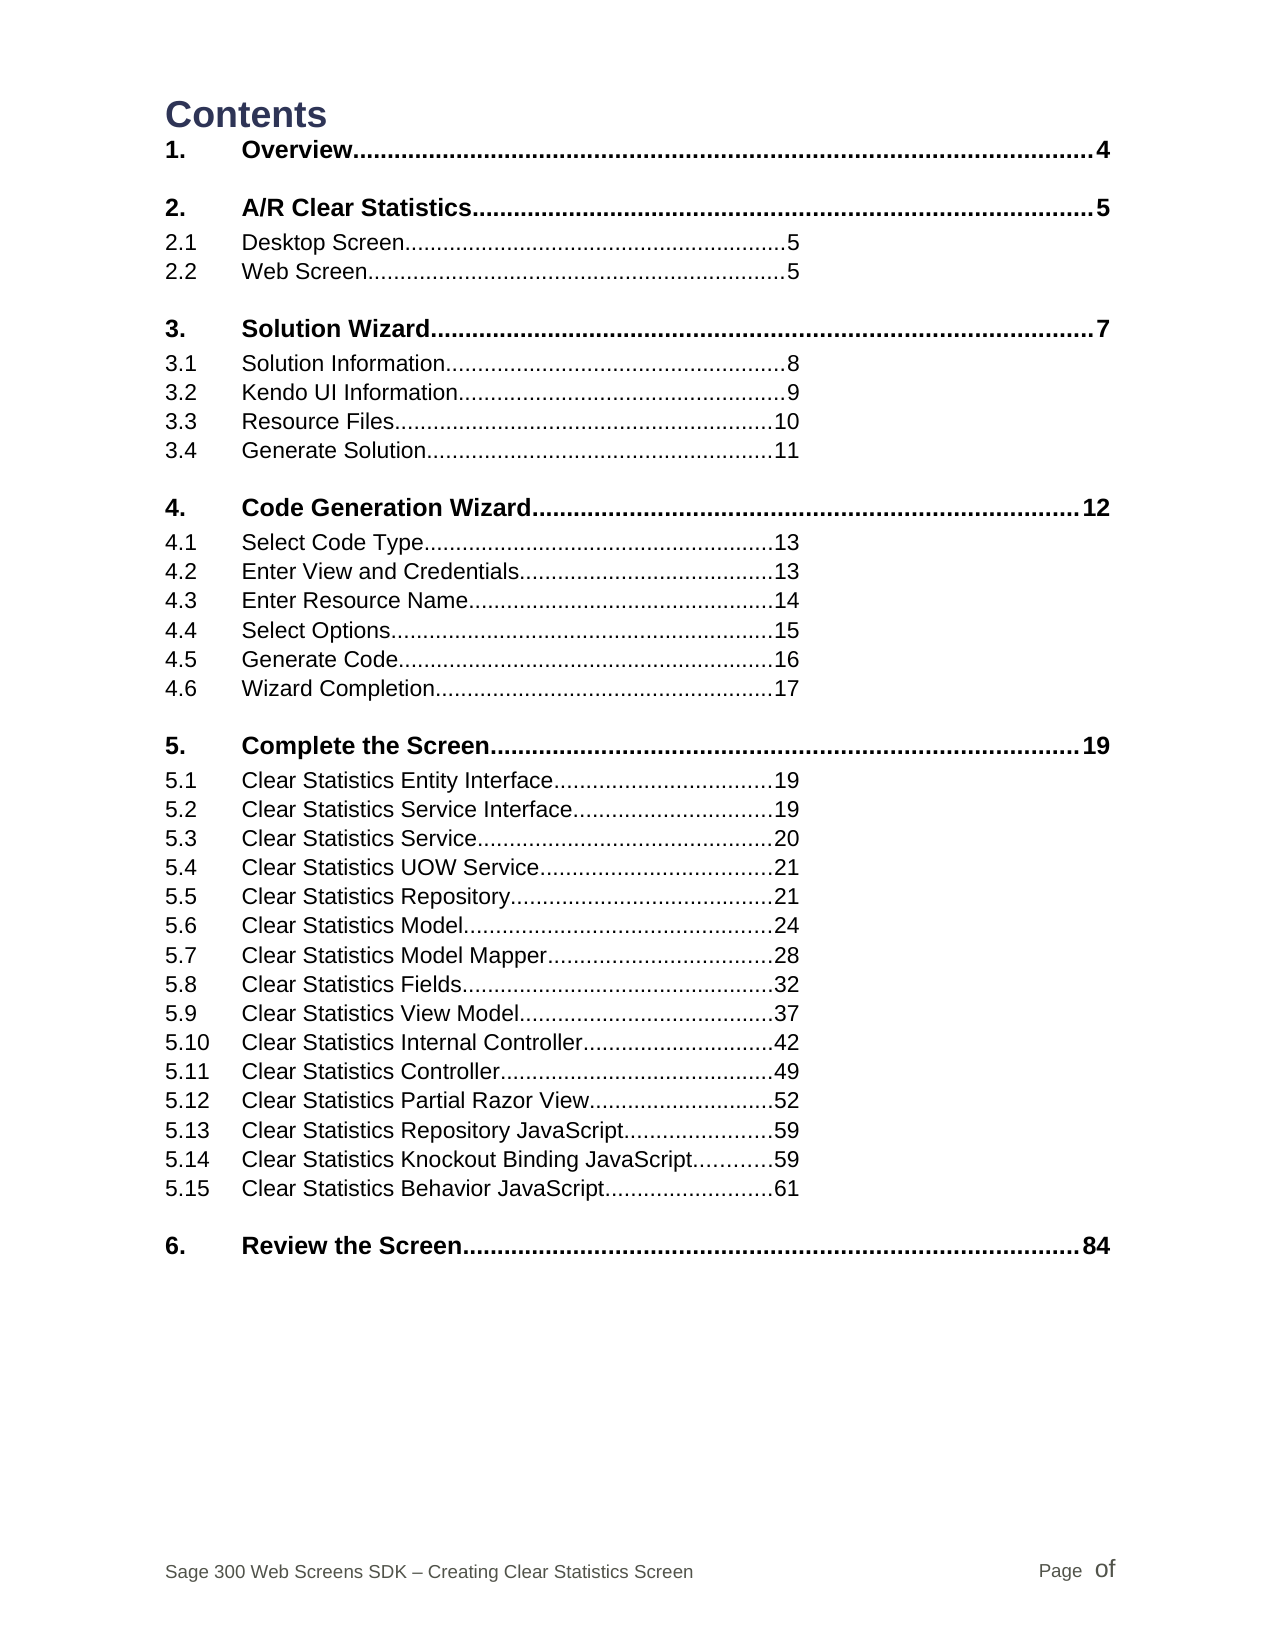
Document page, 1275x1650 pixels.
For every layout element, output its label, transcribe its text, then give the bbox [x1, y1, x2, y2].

text 4.1 Select Code Type 13 [165, 526, 799, 556]
text 5.1 Clear Statistics Entity Interface 19 [165, 764, 799, 793]
text 5.7 Clear Statistics Model Mapper 28 [165, 939, 799, 968]
text 3.2 Kendo UI Information 9 [165, 376, 799, 406]
text 2. A/R Clear Statistics 5 [165, 193, 1125, 222]
text 5.8 Clear Statistics Fields 32 [165, 968, 799, 997]
text 5.4 Clear Statistics UOW Service 21 [165, 851, 799, 881]
text 5.11 Clear Statistics Controller 49 [165, 1056, 799, 1085]
text 4.6 Wizard Completion 17 [165, 672, 799, 701]
text 4.3 Enter Resource Name 14 [165, 585, 799, 614]
text 5.5 Clear Statistics Repository 21 [165, 881, 799, 910]
text 2.2 Web Screen 5 [165, 256, 799, 285]
text 5.10 Clear Statistics Internal Controller 42 [165, 1026, 799, 1056]
text 5.15 Clear Statistics Behavior JavaScript 61 [165, 1172, 799, 1201]
text 5.14 Clear Statistics Knockout Binding JavaScript 59 [165, 1143, 799, 1172]
text 4.2 Enter View and Credentials 13 [165, 556, 799, 585]
text 3.3 Resource Files 10 [165, 406, 799, 435]
text 1. Overview 4 [165, 121, 1125, 164]
text 5.3 Clear Statistics Service 20 [165, 822, 799, 851]
text 5.12 Clear Statistics Partial Razor View 52 [165, 1085, 799, 1114]
text 3. Solution Wizard 7 [165, 314, 1125, 343]
text 5. Complete the Screen 19 [165, 731, 1125, 760]
text 3.1 Solution Information 8 [165, 347, 799, 376]
text 2.1 Desktop Screen 5 [165, 226, 799, 256]
text 5.13 Clear Statistics Repository JavaScript 59 [165, 1114, 799, 1143]
text 4.4 Select Options 15 [165, 614, 799, 643]
text 4.5 Generate Code 16 [165, 643, 799, 672]
text 3.4 Generate Solution 11 [165, 435, 799, 464]
subtitle Contents [165, 91, 1115, 135]
text 5.2 Clear Statistics Service Interface 19 [165, 793, 799, 822]
text 4. Code Generation Wizard 12 [165, 493, 1125, 522]
text 5.6 Clear Statistics Model 24 [165, 910, 799, 939]
text 5.9 Clear Statistics View Model 37 [165, 997, 799, 1026]
text 6. Review the Screen 84 [165, 1231, 1125, 1260]
